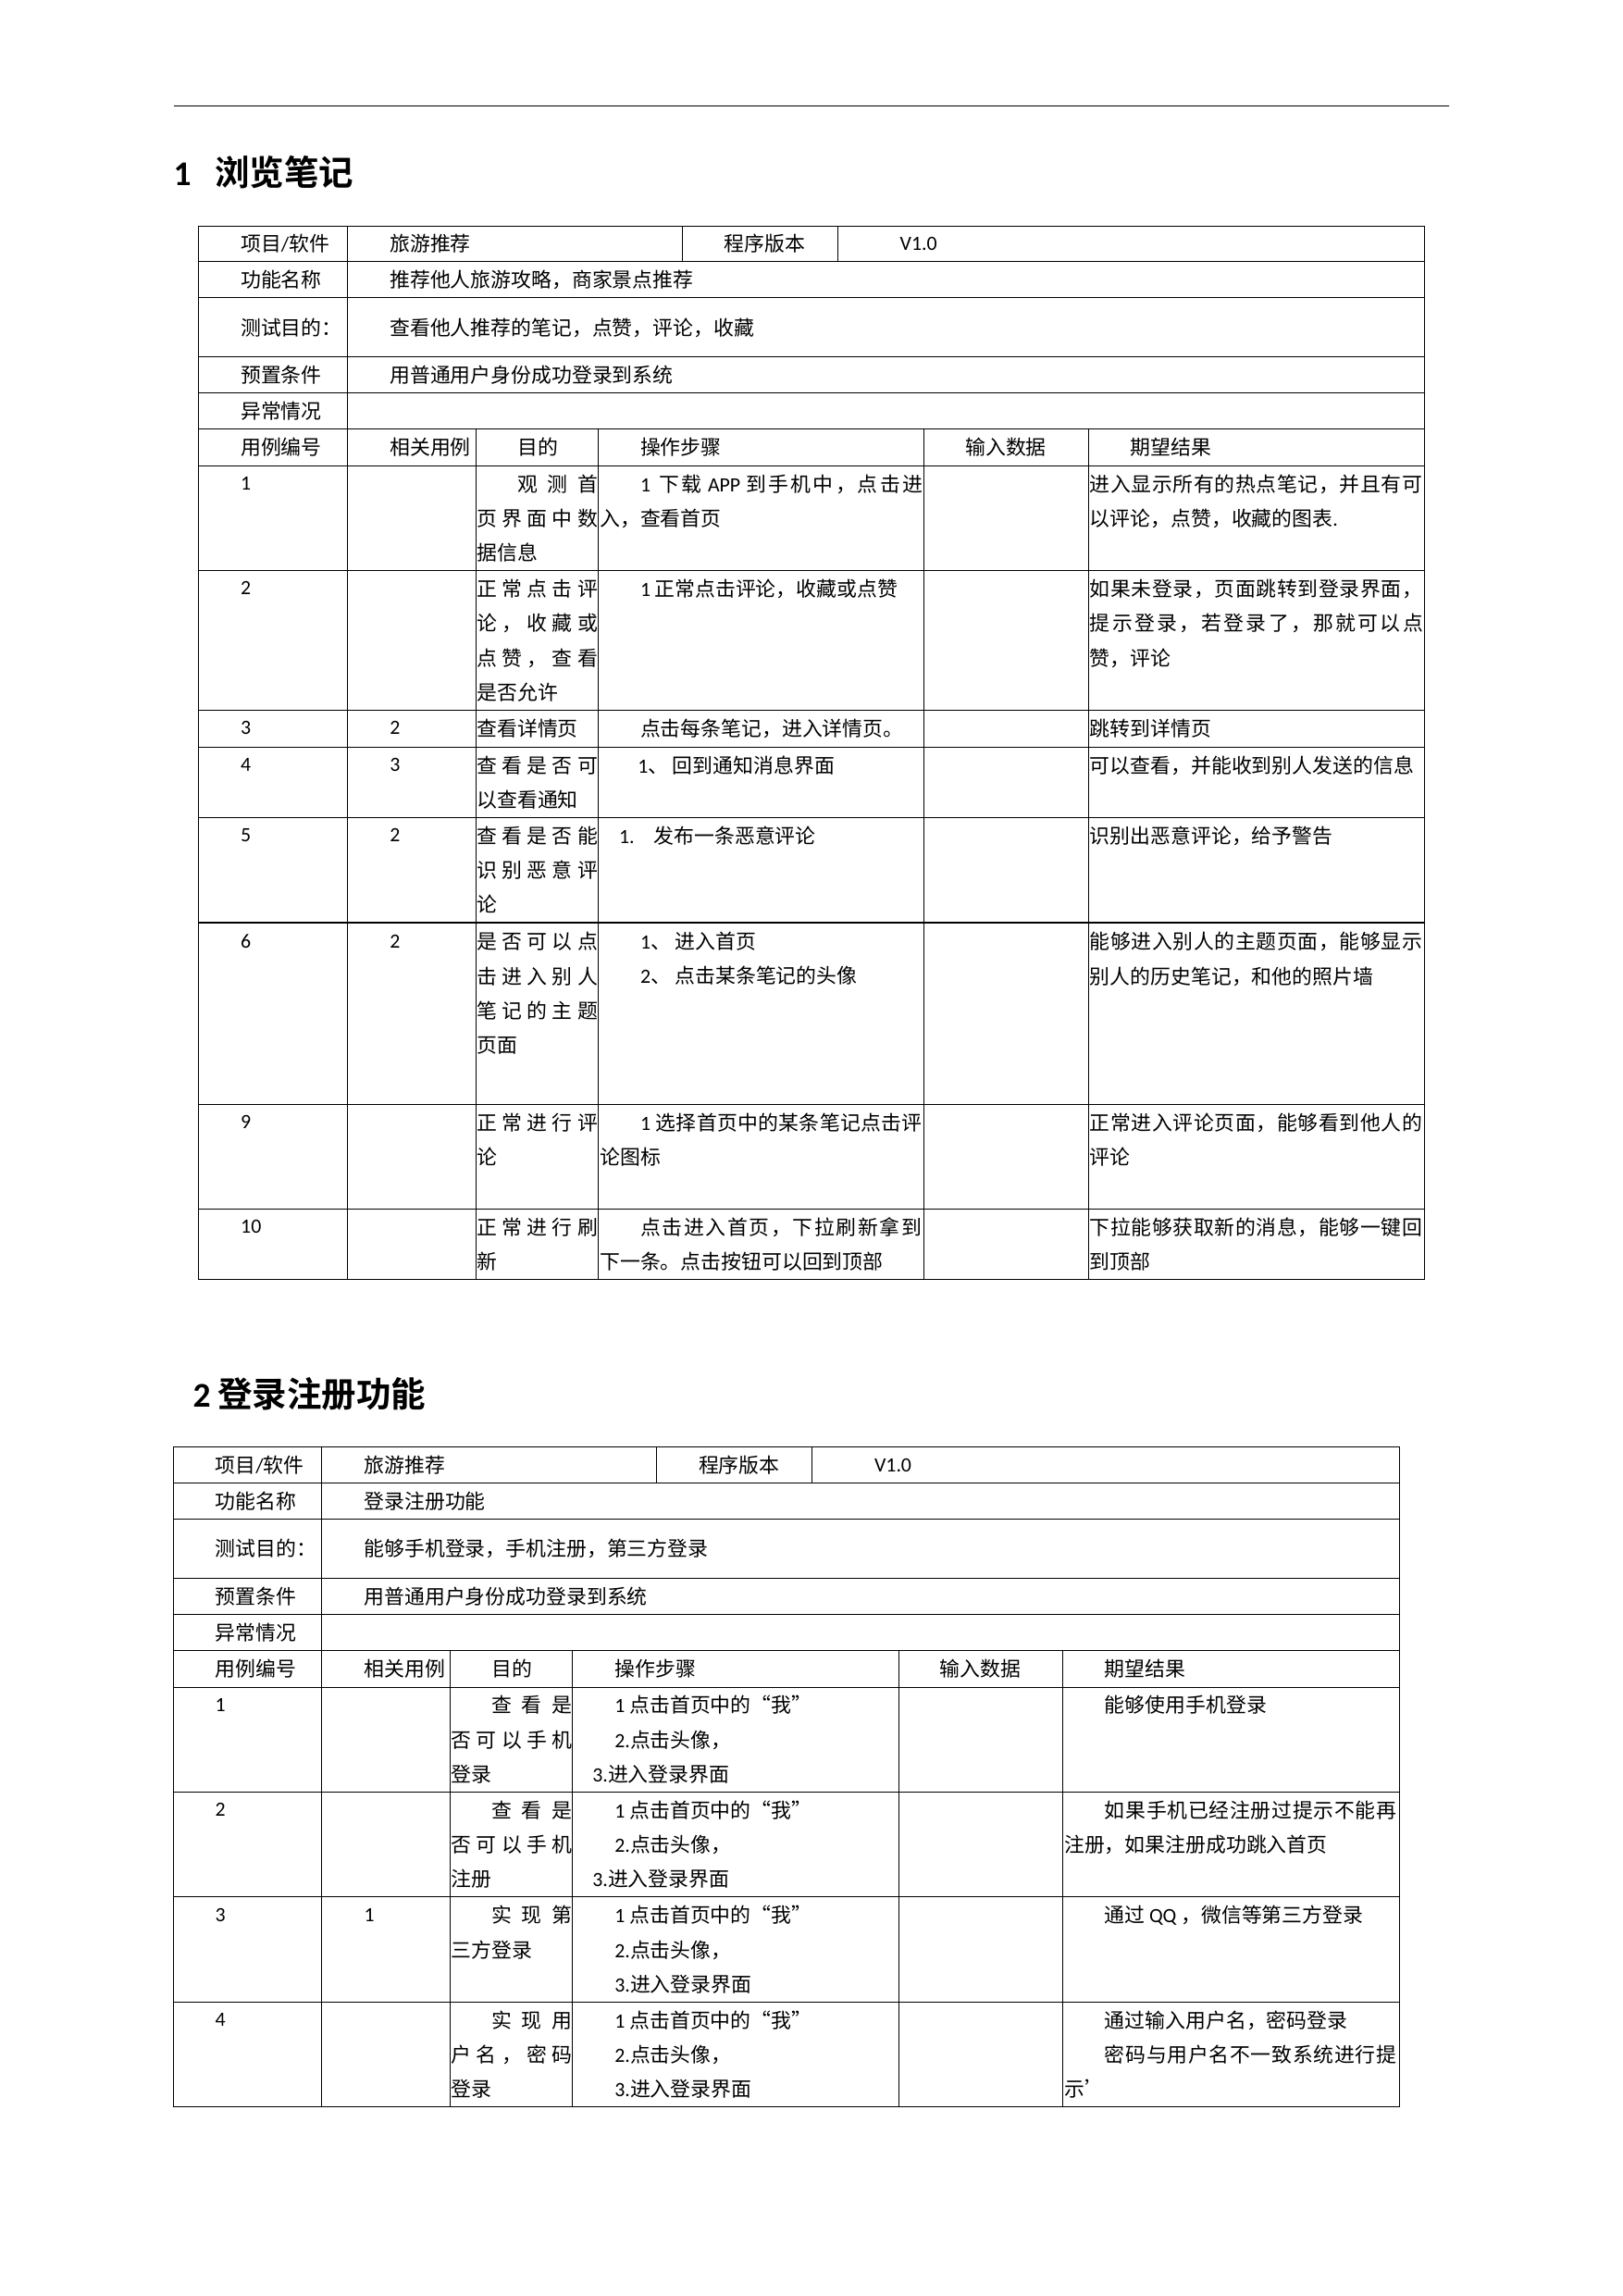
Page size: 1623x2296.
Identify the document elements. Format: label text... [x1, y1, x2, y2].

table_header 是否可以点击进入别人笔记的主题页面 [477, 924, 598, 1104]
table_cell [348, 393, 1424, 428]
table_cell 查看详情页 [477, 711, 598, 747]
table_cell 期望结果 [1089, 429, 1424, 465]
table_cell [348, 466, 476, 570]
table_header 旅游推荐 [322, 1447, 656, 1483]
table_cell [322, 1615, 1399, 1650]
table_cell 1 [322, 1897, 450, 2001]
table_cell 测试目的： [174, 1520, 321, 1578]
table_cell 操作步骤 [599, 429, 923, 465]
table_cell 3 [348, 748, 476, 817]
table_cell 登录注册功能 [322, 1483, 1399, 1519]
table_cell 通过输入用户名，密码登录 密码与用户名不一致系统进行提示’ [1063, 2003, 1399, 2106]
table_cell 功能名称 [199, 262, 347, 297]
table_header 能够进入别人的主题页面，能够显示别人的历史笔记，和他的照片墙 [1089, 924, 1424, 1104]
table_cell 异常情况 [199, 393, 347, 428]
table_cell 查看是否可以手机登录 [451, 1688, 572, 1792]
table_header 进入首页 点击某条笔记的头像 [599, 924, 923, 1104]
table_cell 目的 [451, 1651, 572, 1686]
table_cell 1 [174, 1688, 321, 1792]
table_cell 3 [199, 711, 347, 747]
table_cell 期望结果 [1063, 1651, 1399, 1686]
table_cell 用例编号 [174, 1651, 321, 1686]
table_cell [924, 711, 1088, 747]
table_cell 输入数据 [924, 429, 1088, 465]
table_cell 用例编号 [199, 429, 347, 465]
table_cell 正常进行评论 [477, 1105, 598, 1209]
table_cell [924, 1210, 1088, 1279]
table_cell [924, 818, 1088, 922]
table_header 项目/软件 [174, 1447, 321, 1483]
table_cell 5 [199, 818, 347, 922]
table_cell 异常情况 [174, 1615, 321, 1650]
table_cell [899, 1793, 1062, 1896]
table_cell 能够使用手机登录 [1063, 1688, 1399, 1792]
table_cell 正常进入评论页面，能够看到他人的评论 [1089, 1105, 1424, 1209]
table_cell 预置条件 [199, 357, 347, 392]
table_cell 1 点击首页中的“我” 2.点击头像， 3.进入登录界面 [573, 2003, 898, 2106]
table_cell 2 [199, 571, 347, 710]
table_cell 点击每条笔记，进入详情页。 [599, 711, 923, 747]
table_cell 进入显示所有的热点笔记，并且有可以评论，点赞，收藏的图表. [1089, 466, 1424, 570]
table_header 6 [199, 924, 347, 1104]
table_cell 功能名称 [174, 1483, 321, 1519]
table_cell [348, 1210, 476, 1279]
table_cell [899, 2003, 1062, 2106]
table_cell 10 [199, 1210, 347, 1279]
table_header V1.0 [812, 1447, 1399, 1483]
table_cell [924, 748, 1088, 817]
table_cell 回到通知消息界面 [599, 748, 923, 817]
table_cell 发布一条恶意评论 [599, 818, 923, 922]
table_header 程序版本 [683, 227, 837, 261]
table_cell 用普通用户身份成功登录到系统 [348, 357, 1424, 392]
table_cell 2 [174, 1793, 321, 1896]
table_cell [924, 1105, 1088, 1209]
table_cell 1 点击首页中的“我” 2.点击头像， 3.进入登录界面 [573, 1793, 898, 1896]
table_cell 1 点击首页中的“我” 2.点击头像， 3.进入登录界面 [573, 1897, 898, 2001]
table_cell 4 [199, 748, 347, 817]
table_cell 下拉能够获取新的消息，能够一键回到顶部 [1089, 1210, 1424, 1279]
table_cell [924, 466, 1088, 570]
table_cell 查看他人推荐的笔记，点赞，评论，收藏 [348, 298, 1424, 356]
table_cell [322, 1688, 450, 1792]
table_cell 2 [348, 818, 476, 922]
table_cell 查看是否可以手机注册 [451, 1793, 572, 1896]
table_cell [322, 2003, 450, 2106]
table_header 程序版本 [657, 1447, 812, 1483]
table_cell 操作步骤 [573, 1651, 898, 1686]
table_cell 观测首页界面中数据信息 [477, 466, 598, 570]
table_cell 可以查看，并能收到别人发送的信息 [1089, 748, 1424, 817]
list 浏览笔记 [173, 140, 1449, 200]
table_cell 实现第三方登录 [451, 1897, 572, 2001]
table_cell 预置条件 [174, 1579, 321, 1614]
table_cell 4 [174, 2003, 321, 2106]
table_cell [348, 571, 476, 710]
table_header 2 [348, 924, 476, 1104]
table_cell 测试目的： [199, 298, 347, 356]
table_cell 相关用例 [322, 1651, 450, 1686]
table_cell 实现用户名，密码登录 [451, 2003, 572, 2106]
table_cell 1 选择首页中的某条笔记点击评论图标 [599, 1105, 923, 1209]
table_cell 查看是否能识别恶意评论 [477, 818, 598, 922]
table_cell 输入数据 [899, 1651, 1062, 1686]
table_cell [322, 1793, 450, 1896]
text 2登录注册功能 [173, 1361, 1449, 1421]
table_cell 2 [348, 711, 476, 747]
table_cell 1 点击首页中的“我” 2.点击头像， 3.进入登录界面 [573, 1688, 898, 1792]
table_cell [899, 1897, 1062, 2001]
table_header V1.0 [838, 227, 1424, 261]
table_cell 通过QQ ，微信等第三方登录 [1063, 1897, 1399, 2001]
table_cell 推荐他人旅游攻略，商家景点推荐 [348, 262, 1424, 297]
table_cell [899, 1688, 1062, 1792]
table_cell [924, 571, 1088, 710]
table_cell 能够手机登录，手机注册，第三方登录 [322, 1520, 1399, 1578]
table_cell 相关用例 [348, 429, 476, 465]
table_cell 1 下载APP到手机中，点击进入，查看首页 [599, 466, 923, 570]
table_cell 识别出恶意评论，给予警告 [1089, 818, 1424, 922]
table_cell 查看是否可以查看通知 [477, 748, 598, 817]
table_header [924, 924, 1088, 1104]
table_cell [348, 1105, 476, 1209]
table_cell 正常进行刷新 [477, 1210, 598, 1279]
table_cell 如果未登录，页面跳转到登录界面，提示登录，若登录了，那就可以点赞，评论 [1089, 571, 1424, 710]
table_cell 跳转到详情页 [1089, 711, 1424, 747]
table_cell 1 [199, 466, 347, 570]
table_cell 如果手机已经注册过提示不能再注册，如果注册成功跳入首页 [1063, 1793, 1399, 1896]
table_header 项目/软件 [199, 227, 347, 261]
table_cell 正常点击评论，收藏或点赞，查看是否允许 [477, 571, 598, 710]
table_cell 1正常点击评论，收藏或点赞 [599, 571, 923, 710]
table_header 旅游推荐 [348, 227, 682, 261]
table_cell 点击进入首页，下拉刷新拿到下一条。点击按钮可以回到顶部 [599, 1210, 923, 1279]
table_cell 用普通用户身份成功登录到系统 [322, 1579, 1399, 1614]
table_cell 目的 [477, 429, 598, 465]
table_cell 9 [199, 1105, 347, 1209]
table_cell 3 [174, 1897, 321, 2001]
